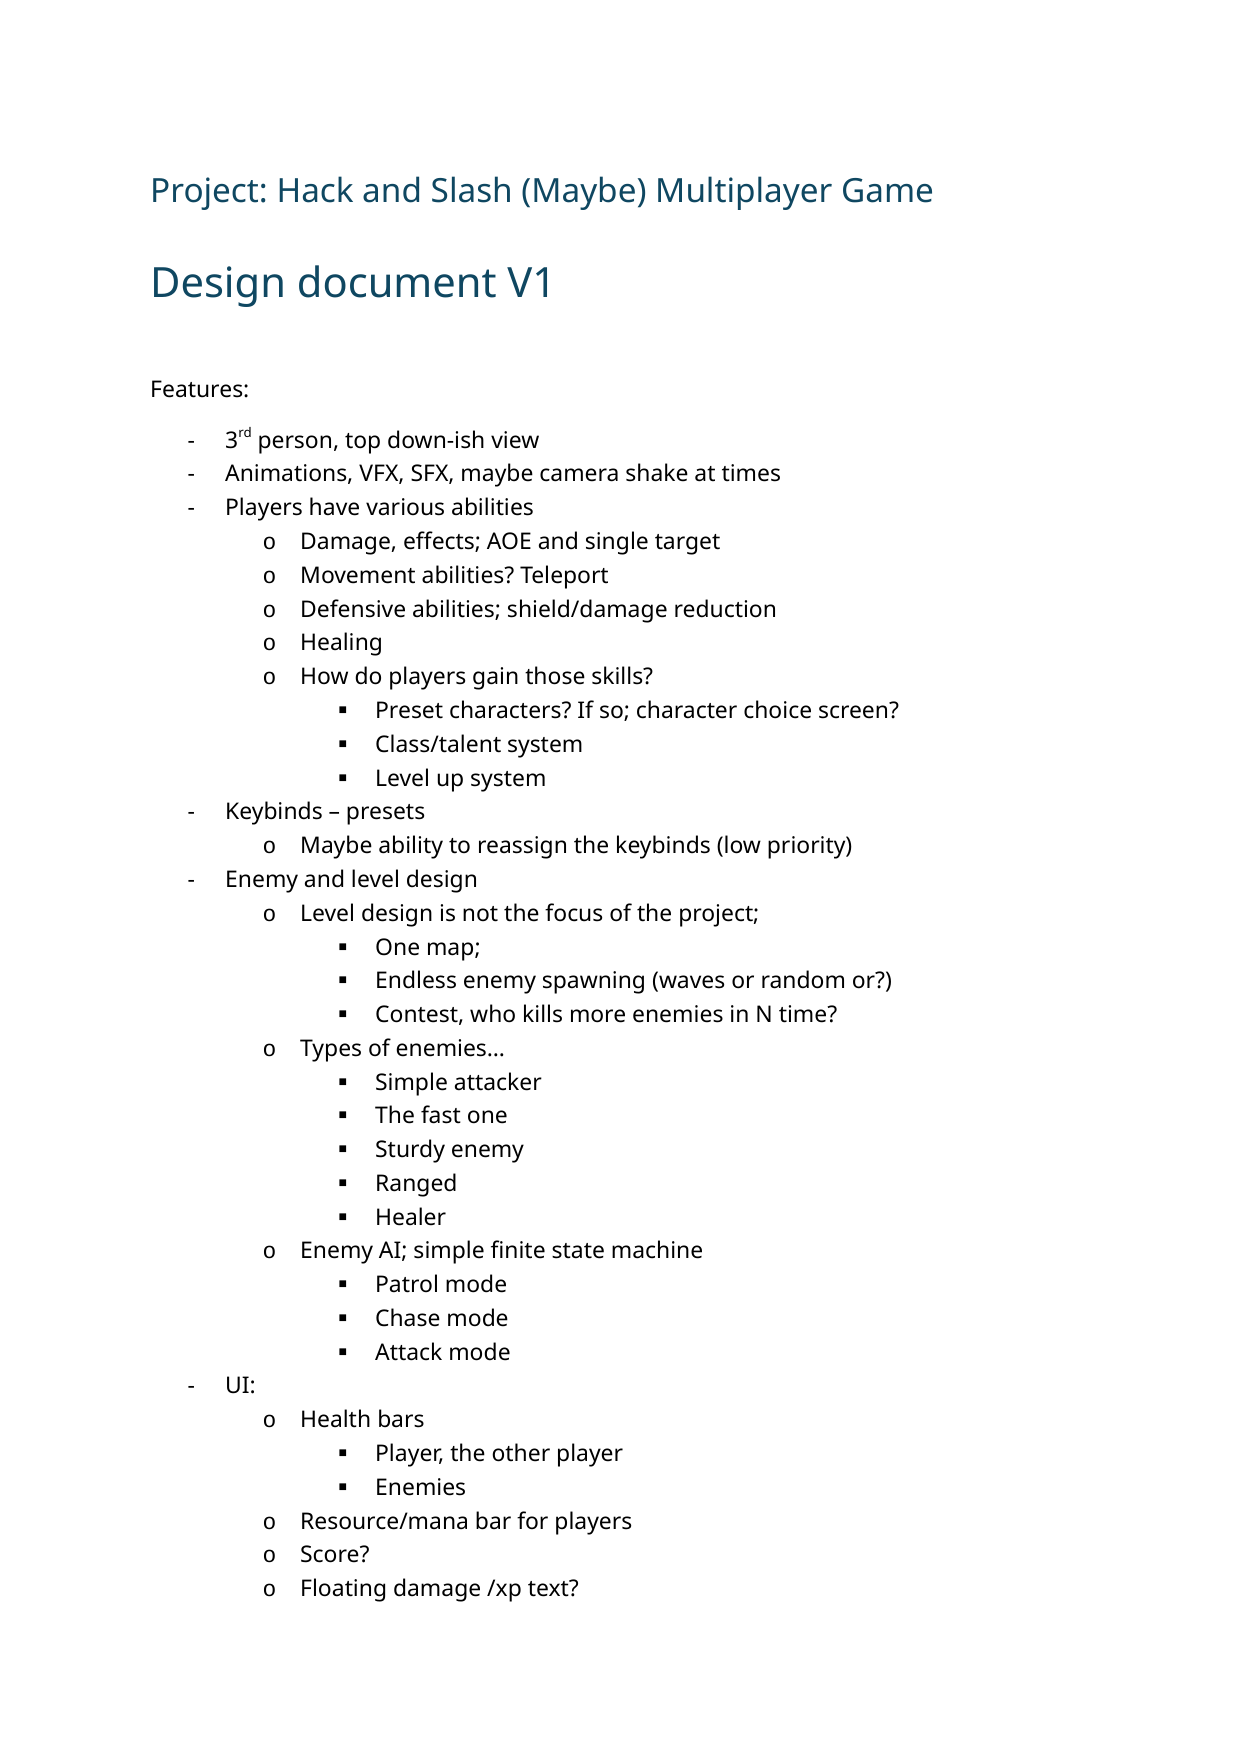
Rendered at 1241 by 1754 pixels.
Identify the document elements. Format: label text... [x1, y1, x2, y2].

subtitle Design document V1 [150, 253, 1090, 310]
list One map; [337, 931, 1090, 962]
list UI: [187, 1369, 1090, 1401]
list Score? [262, 1538, 1090, 1570]
list Chase mode [337, 1302, 1090, 1333]
list Animations, VFX, SFX, maybe camera shake at times [187, 457, 1090, 488]
list Resource/mana bar for players [262, 1504, 1090, 1536]
list Types of enemies… [262, 1032, 1090, 1063]
list How do players gain those skills? [262, 660, 1090, 692]
list Healer [337, 1201, 1090, 1232]
list Player, the other player [337, 1437, 1090, 1468]
list Maybe ability to reassign the keybinds (low priority) [262, 829, 1090, 860]
list Enemy AI; simple finite state machine [262, 1234, 1090, 1266]
list Preset characters? If so; character choice screen? [337, 694, 1090, 725]
list Level design is not the focus of the project; [262, 897, 1090, 928]
list Ranged [337, 1167, 1090, 1198]
list Endless enemy spawning (waves or random or?) [337, 964, 1090, 996]
subtitle Project: Hack and Slash (Maybe) Multiplayer Game [150, 167, 1090, 212]
list Patrol mode [337, 1268, 1090, 1299]
list Enemies [337, 1471, 1090, 1502]
list Floating damage /xp text? [262, 1572, 1090, 1604]
list Keybinds – presets [187, 795, 1090, 827]
list Defensive abilities; shield/damage reduction [262, 592, 1090, 624]
list Healing [262, 626, 1090, 658]
list Enemy and level design [187, 863, 1090, 894]
list The fast one [337, 1099, 1090, 1131]
list 3rd person, top down-ish view [187, 423, 1090, 455]
list Level up system [337, 762, 1090, 793]
text Features: [150, 373, 1090, 404]
list Simple attacker [337, 1066, 1090, 1097]
list Health bars [262, 1403, 1090, 1434]
list Players have various abilities [187, 491, 1090, 522]
list Attack mode [337, 1336, 1090, 1367]
list Sturdy enemy [337, 1133, 1090, 1164]
list Movement abilities? Teleport [262, 559, 1090, 590]
list Damage, effects; AOE and single target [262, 525, 1090, 556]
list Contest, who kills more enemies in N time? [337, 998, 1090, 1029]
list Class/talent system [337, 728, 1090, 759]
